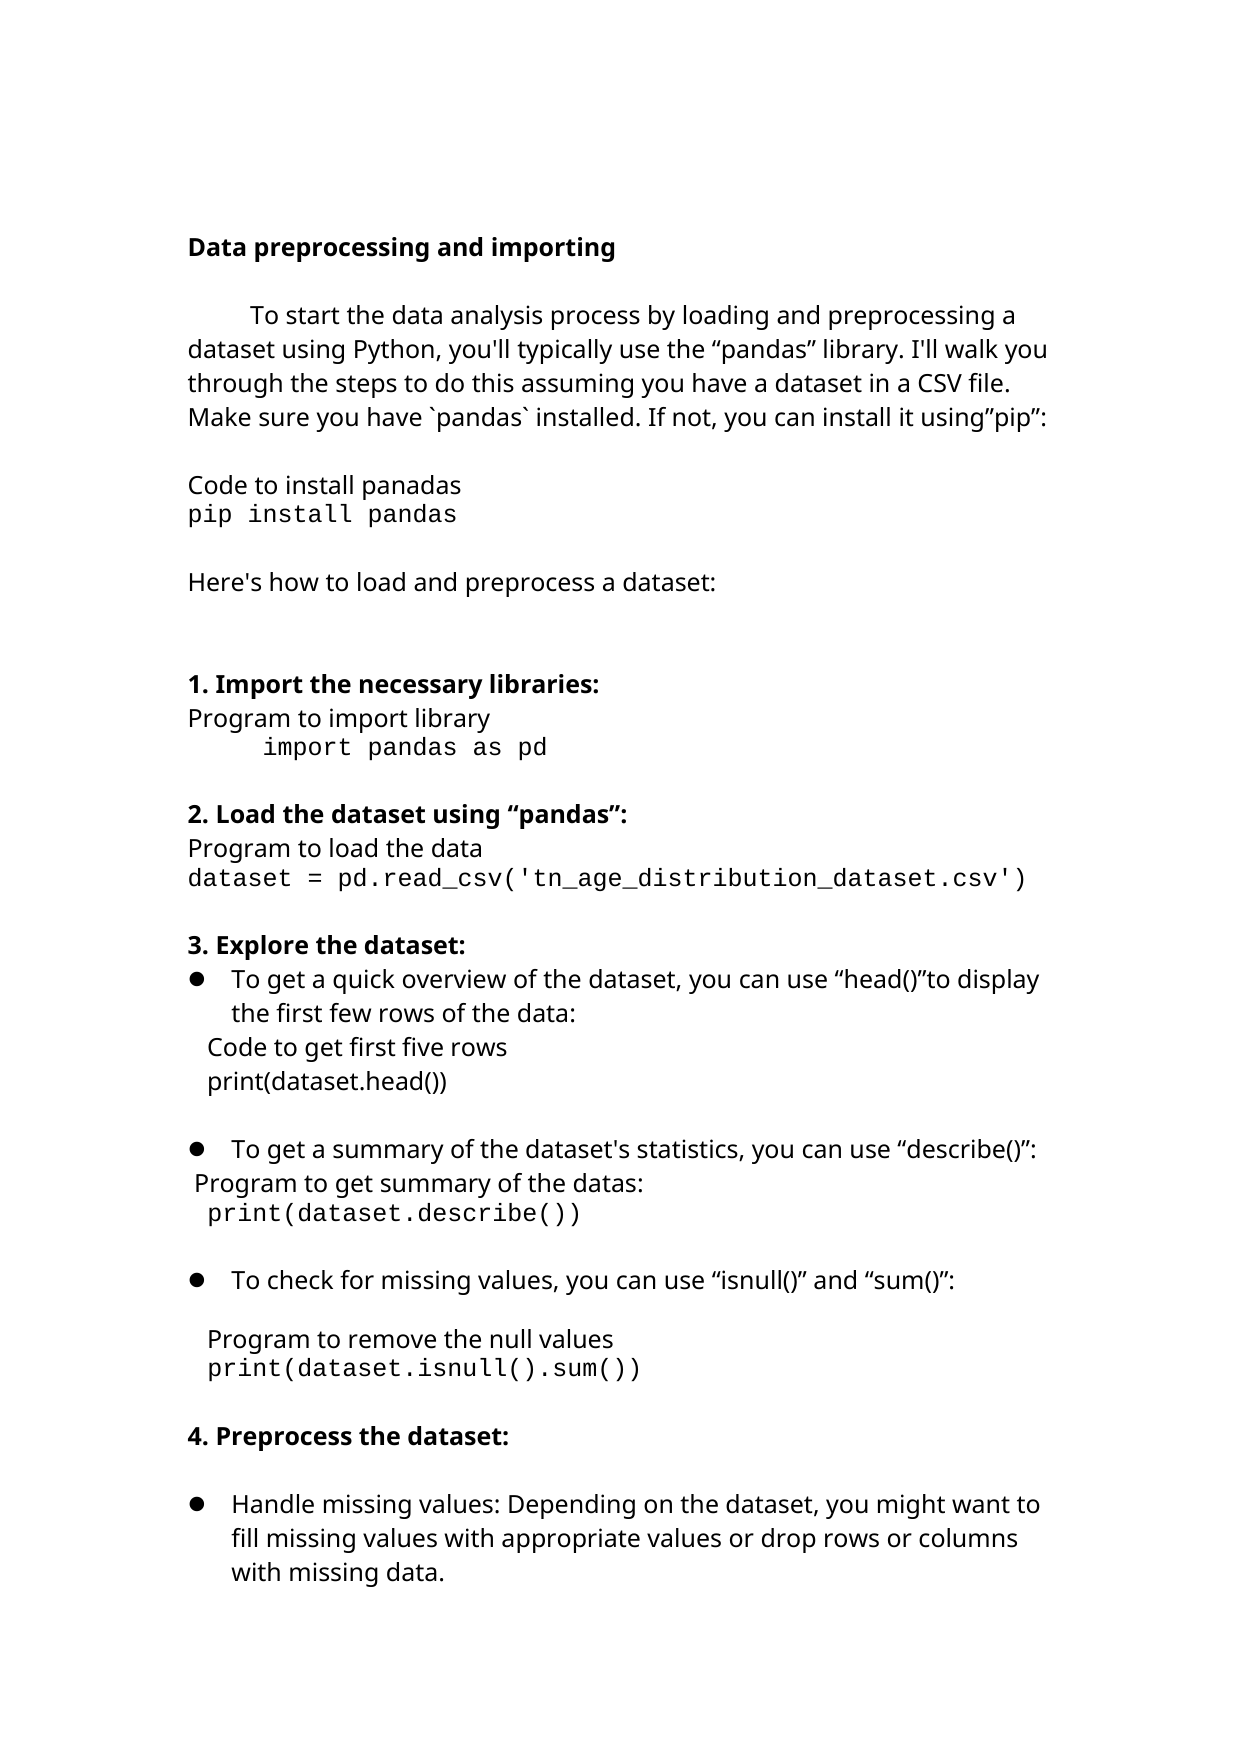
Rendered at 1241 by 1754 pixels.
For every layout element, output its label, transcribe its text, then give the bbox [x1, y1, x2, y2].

text Program to remove the null values [187, 1322, 1053, 1356]
text 3. Explore the dataset: [187, 928, 1053, 962]
text Program to load the data [187, 831, 1053, 865]
text Program to get summary of the datas: [187, 1166, 1053, 1200]
text Code to get first five rows [187, 1030, 1053, 1064]
text Code to install panadas [187, 468, 1053, 502]
text 2. Load the dataset using “pandas”: [187, 797, 1053, 831]
list To get a quick overview of the dataset, you can use “head()”to display the first few rows of the data: [187, 962, 1053, 1030]
text import pandas as pd [187, 735, 1053, 763]
list To check for missing values, you can use “isnull()” and “sum()”: [187, 1262, 1053, 1297]
text 4. Preprocess the dataset: [187, 1418, 1053, 1452]
text 1. Import the necessary libraries: [187, 667, 1053, 701]
list To get a summary of the dataset's statistics, you can use “describe()”: [187, 1132, 1053, 1166]
text print(dataset.head()) [187, 1064, 1053, 1098]
text pip install pandas [187, 502, 1053, 530]
text print(dataset.isnull().sum()) [187, 1356, 1053, 1384]
list Handle missing values: Depending on the dataset, you might want to fill missing values with appropriate values or drop rows or columns with missing data. [187, 1487, 1053, 1589]
text Here's how to load and preprocess a dataset: [187, 564, 1053, 598]
text print(dataset.describe()) [187, 1200, 1053, 1228]
text Data preprocessing and importing [187, 229, 1053, 263]
text To start the data analysis process by loading and preprocessing a dataset using Python, you'll typically use the “pandas” library. I'll walk you through the steps to do this assuming you have a dataset in a CSV file. Make sure you have `pandas` installed. If not, you can install it using”pip”: [187, 298, 1053, 434]
text Program to import library [187, 701, 1053, 735]
text dataset = pd.read_csv('tn_age_distribution_dataset.csv') [187, 865, 1053, 893]
